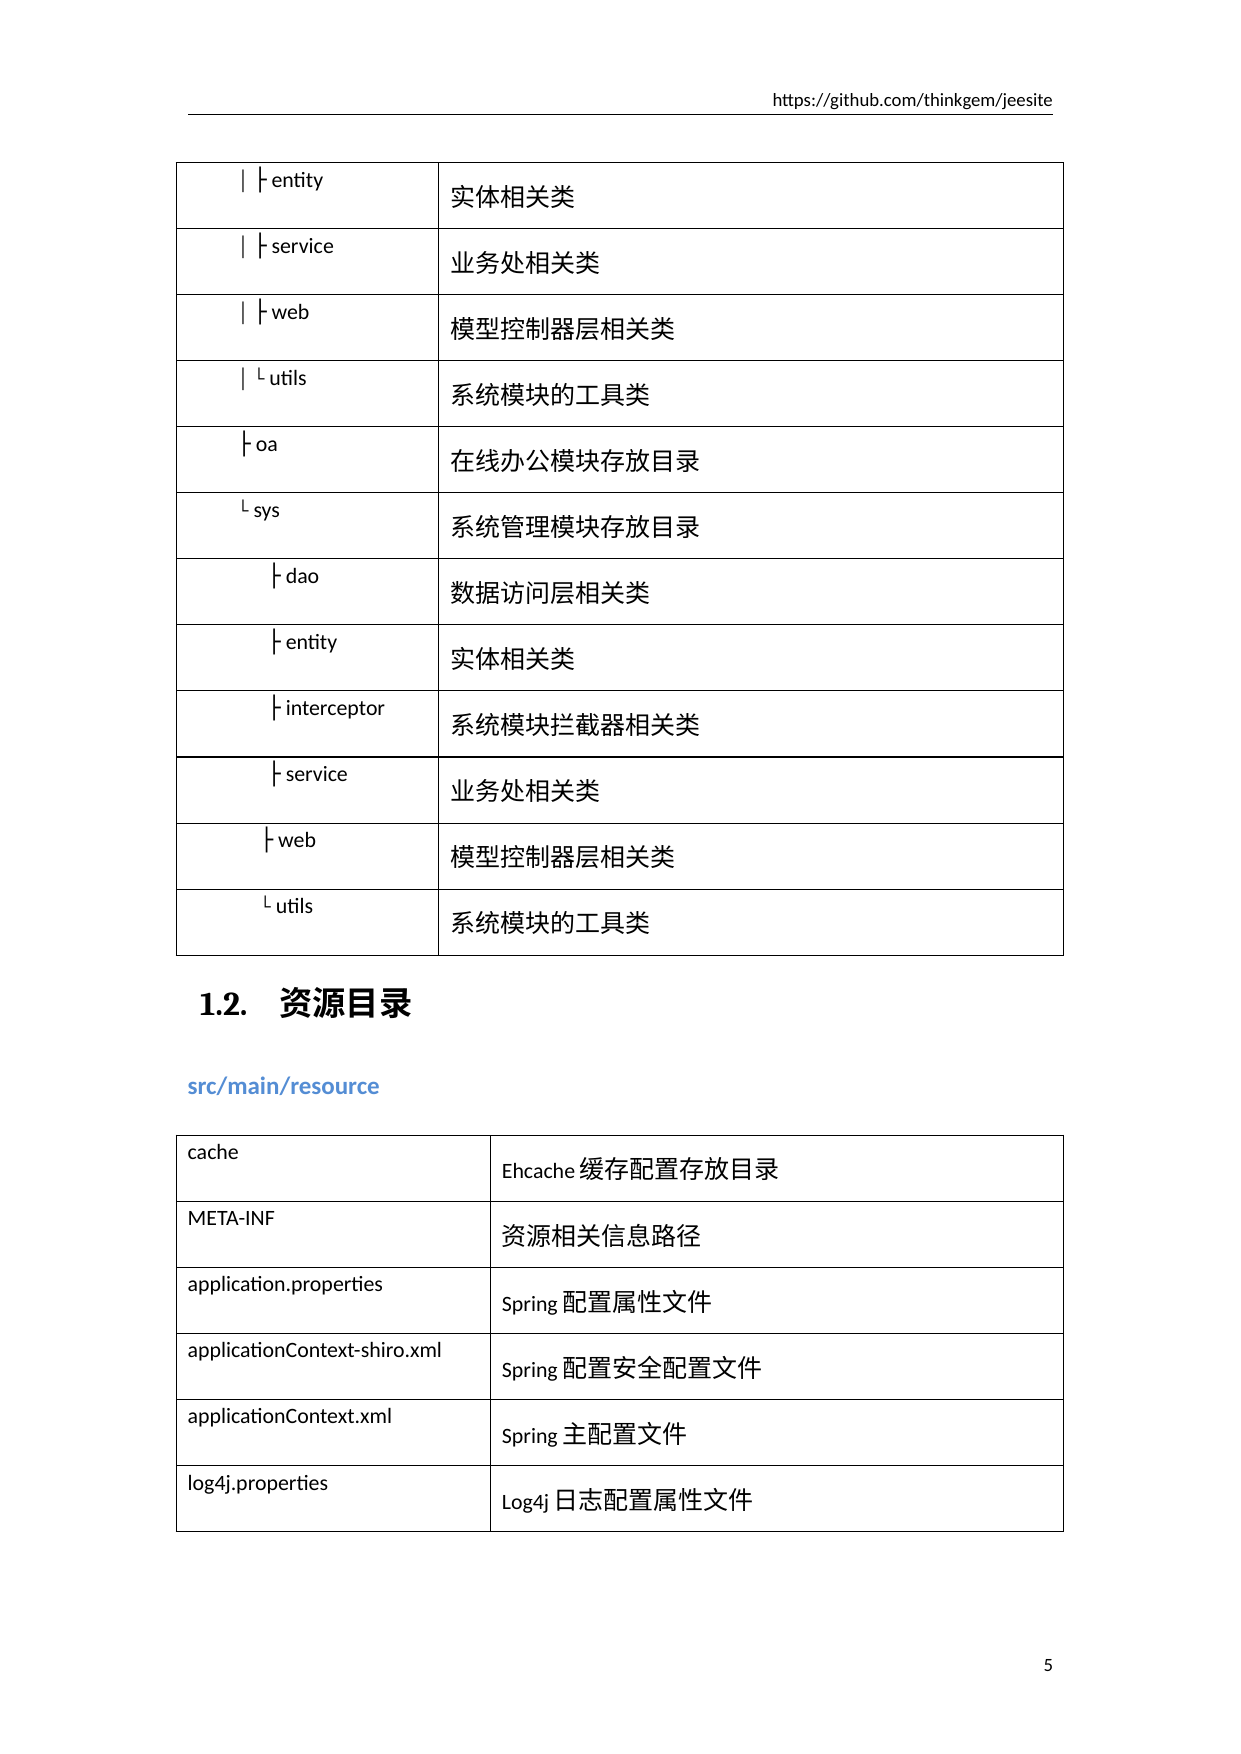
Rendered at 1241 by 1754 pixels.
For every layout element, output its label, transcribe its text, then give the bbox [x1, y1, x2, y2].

table_cell ├ oa [177, 427, 438, 492]
table_cell │ ├ entity [177, 163, 438, 228]
table_cell 系统管理模块存放目录 [439, 493, 1063, 558]
table_header Ehcache缓存配置存放目录 [491, 1136, 1063, 1201]
table_cell 在线办公模块存放目录 [439, 427, 1063, 492]
table_cell │ └ utils [177, 361, 438, 426]
table_cell Spring配置安全配置文件 [491, 1334, 1063, 1399]
table_cell 数据访问层相关类 [439, 559, 1063, 624]
table_cell Spring配置属性文件 [491, 1268, 1063, 1333]
table_cell 系统模块的工具类 [439, 890, 1063, 954]
table_header cache [177, 1136, 490, 1201]
table_cell 系统模块拦截器相关类 [439, 691, 1063, 756]
table_cell application.properties [177, 1268, 490, 1333]
subtitle 资源目录 [200, 968, 1053, 1033]
table_cell ├ interceptor [177, 691, 438, 756]
table_cell 模型控制器层相关类 [439, 824, 1063, 888]
table_cell 实体相关类 [439, 163, 1063, 228]
table_cell applicationContext.xml [177, 1400, 490, 1465]
table_cell 资源相关信息路径 [491, 1202, 1063, 1267]
table_cell 业务处相关类 [439, 229, 1063, 294]
table_cell Log4j日志配置属性文件 [491, 1466, 1063, 1531]
table_cell 模型控制器层相关类 [439, 295, 1063, 360]
text src/main/resource [187, 1069, 1053, 1102]
table_cell 业务处相关类 [439, 758, 1063, 822]
table_cell META-INF [177, 1202, 490, 1267]
table_cell 系统模块的工具类 [439, 361, 1063, 426]
table_cell │ ├ web [177, 295, 438, 360]
table_cell ├ service [177, 758, 438, 822]
table_cell └ sys [177, 493, 438, 558]
table_cell ├ web [177, 824, 438, 888]
table_cell ├ dao [177, 559, 438, 624]
table_cell Spring主配置文件 [491, 1400, 1063, 1465]
table_cell ├ entity [177, 625, 438, 690]
table_cell └ utils [177, 890, 438, 954]
table_cell 实体相关类 [439, 625, 1063, 690]
table_cell log4j.properties [177, 1466, 490, 1531]
table_cell │ ├ service [177, 229, 438, 294]
table_cell applicationContext-shiro.xml [177, 1334, 490, 1399]
